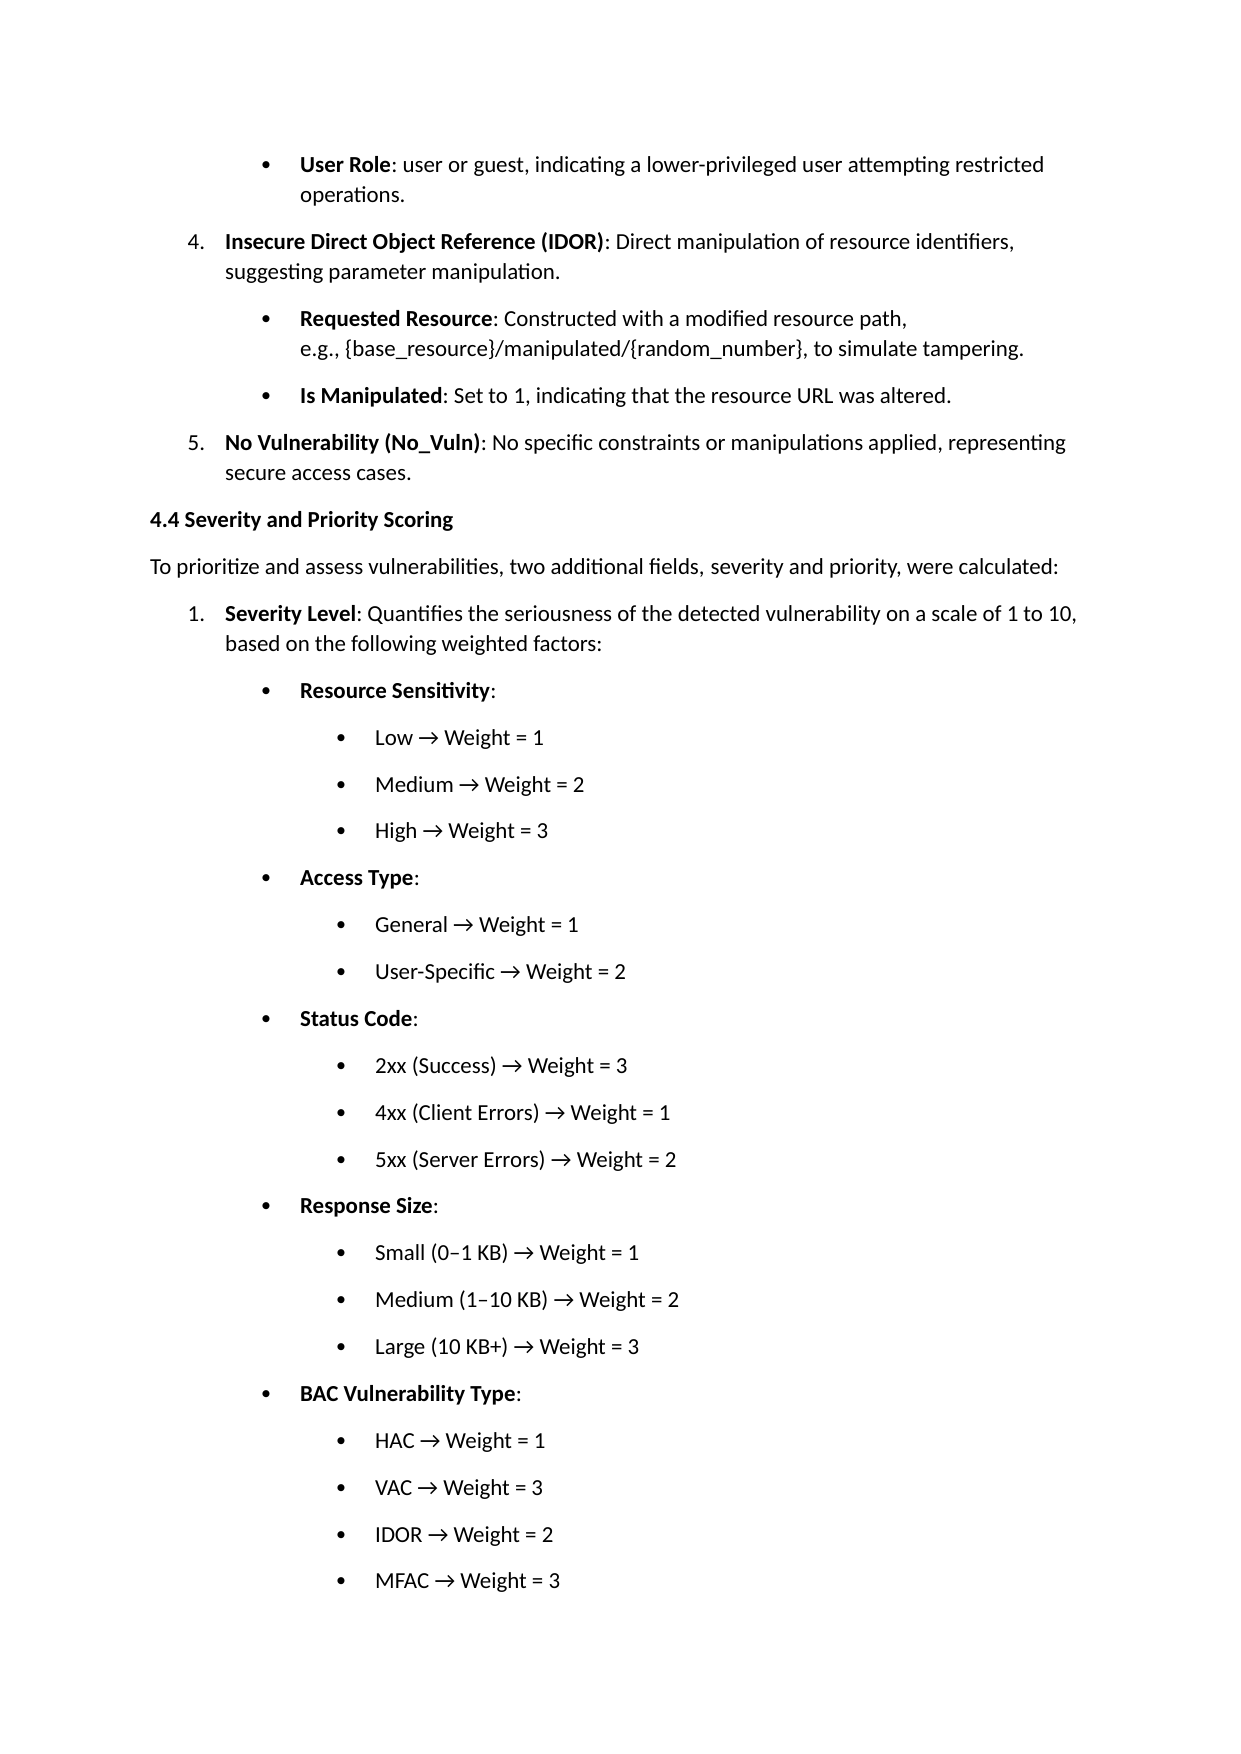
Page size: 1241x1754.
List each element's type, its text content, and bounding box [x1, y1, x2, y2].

list User-Specific → Weight = 2 [337, 957, 1090, 985]
list No Vulnerability (No_Vuln): No specific constraints or manipulations applied, representing secure access cases. [187, 428, 1090, 486]
list Is Manipulated: Set to 1, indicating that the resource URL was altered. [262, 381, 1090, 409]
list 4xx (Client Errors) → Weight = 1 [337, 1098, 1090, 1126]
text To prioritize and assess vulnerabilities, two additional fields, severity and priority, were calculated: [150, 552, 1090, 580]
list MFAC → Weight = 3 [337, 1567, 1090, 1595]
list Medium (1–10 KB) → Weight = 2 [337, 1285, 1090, 1313]
list Access Type: [262, 863, 1090, 892]
list Small (0–1 KB) → Weight = 1 [337, 1238, 1090, 1267]
list High → Weight = 3 [337, 817, 1090, 845]
list Low → Weight = 1 [337, 723, 1090, 751]
text 4.4 Severity and Priority Scoring [150, 505, 1090, 533]
list Response Size: [262, 1192, 1090, 1220]
list Severity Level: Quantifies the seriousness of the detected vulnerability on a scale of 1 to 10, based on the following weighted factors: [187, 599, 1090, 657]
list 5xx (Server Errors) → Weight = 2 [337, 1145, 1090, 1173]
list BAC Vulnerability Type: [262, 1379, 1090, 1407]
list Insecure Direct Object Reference (IDOR): Direct manipulation of resource identifiers, suggesting parameter manipulation. [187, 227, 1090, 285]
list 2xx (Success) → Weight = 3 [337, 1051, 1090, 1079]
list VAC → Weight = 3 [337, 1473, 1090, 1501]
list Resource Sensitivity: [262, 676, 1090, 704]
list General → Weight = 1 [337, 910, 1090, 938]
list Medium → Weight = 2 [337, 770, 1090, 798]
list Requested Resource: Constructed with a modified resource path, e.g., {base_resource}/manipulated/{random_number}, to simulate tampering. [262, 304, 1090, 362]
list HAC → Weight = 1 [337, 1426, 1090, 1454]
list Large (10 KB+) → Weight = 3 [337, 1332, 1090, 1360]
list Status Code: [262, 1004, 1090, 1032]
list IDOR → Weight = 2 [337, 1520, 1090, 1548]
list User Role: user or guest, indicating a lower-privileged user attempting restricted operations. [262, 150, 1090, 208]
